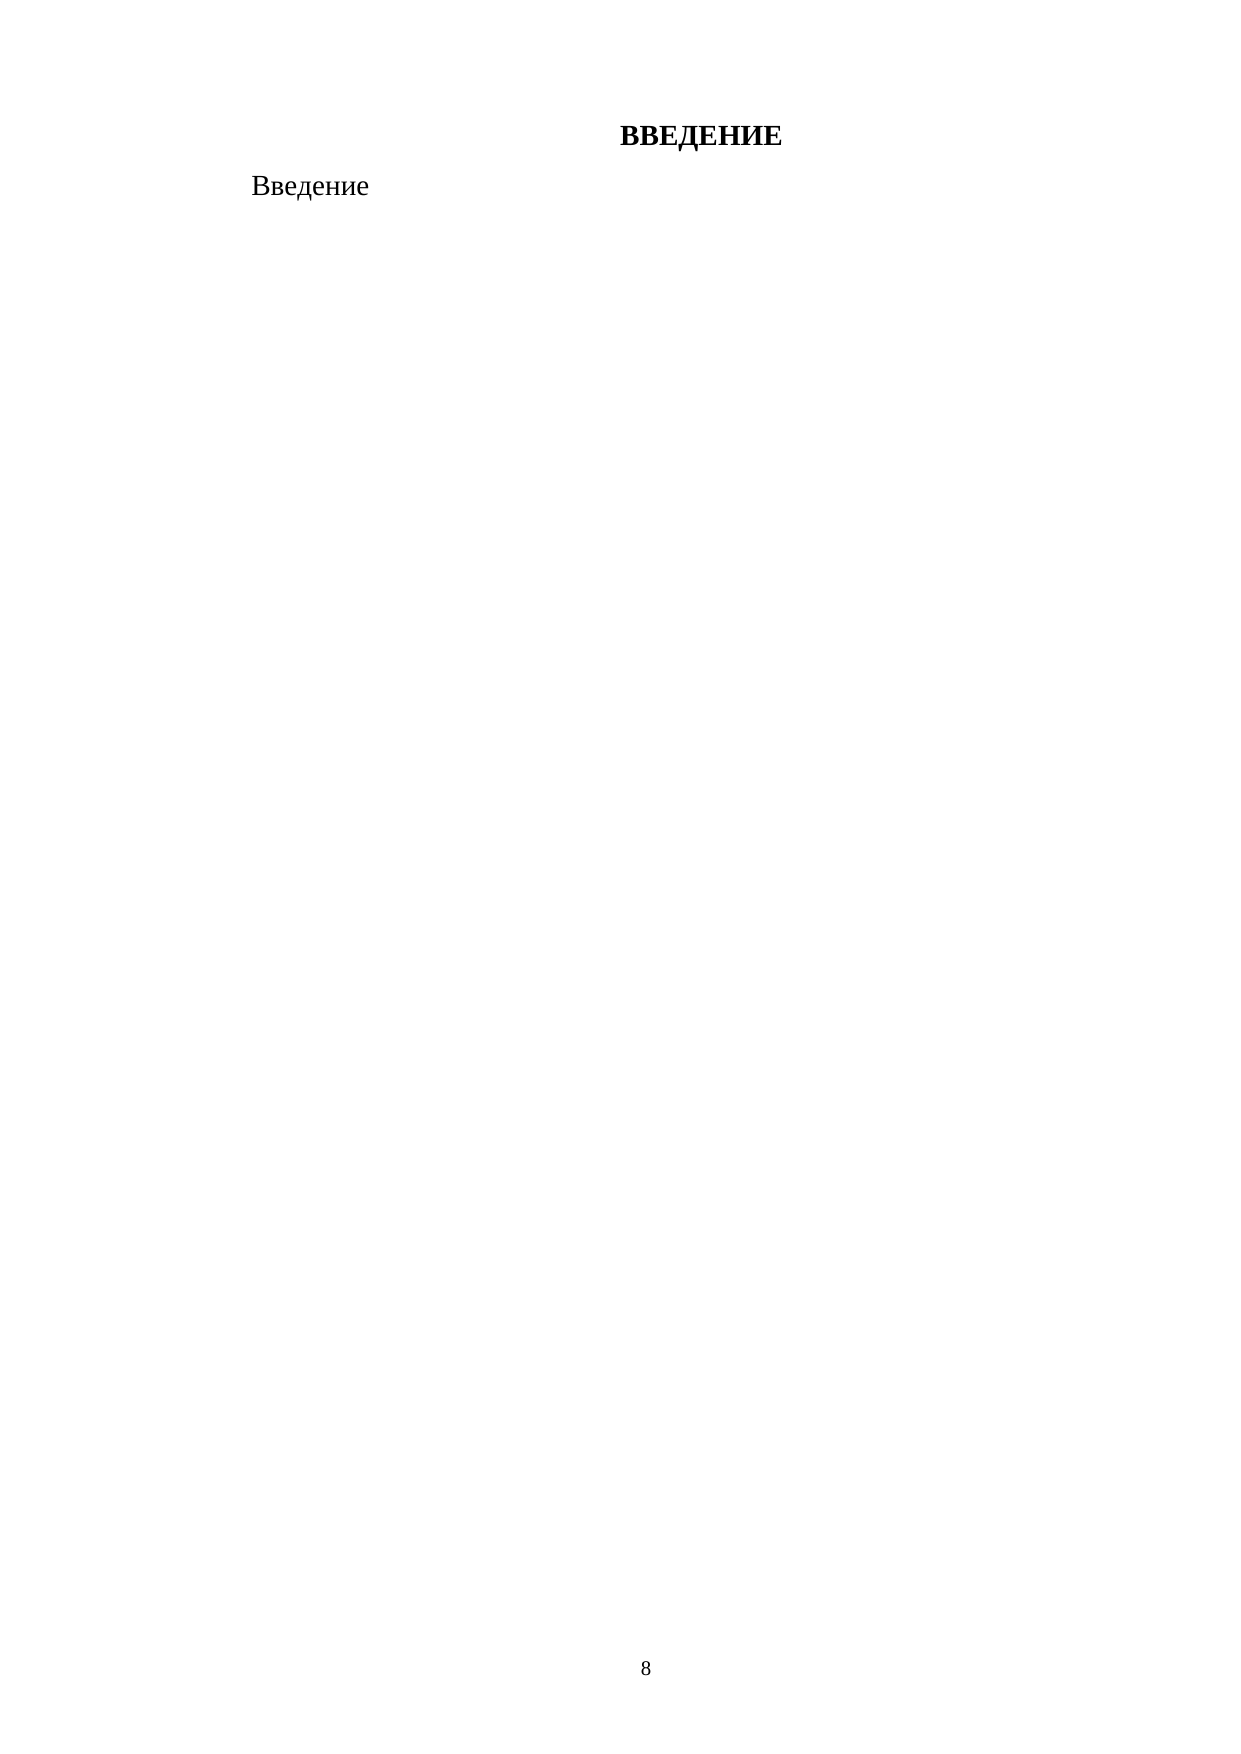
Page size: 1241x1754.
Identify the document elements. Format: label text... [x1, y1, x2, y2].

text Введение [177, 168, 1152, 202]
subtitle ВВЕДЕНИЕ [251, 118, 1152, 152]
